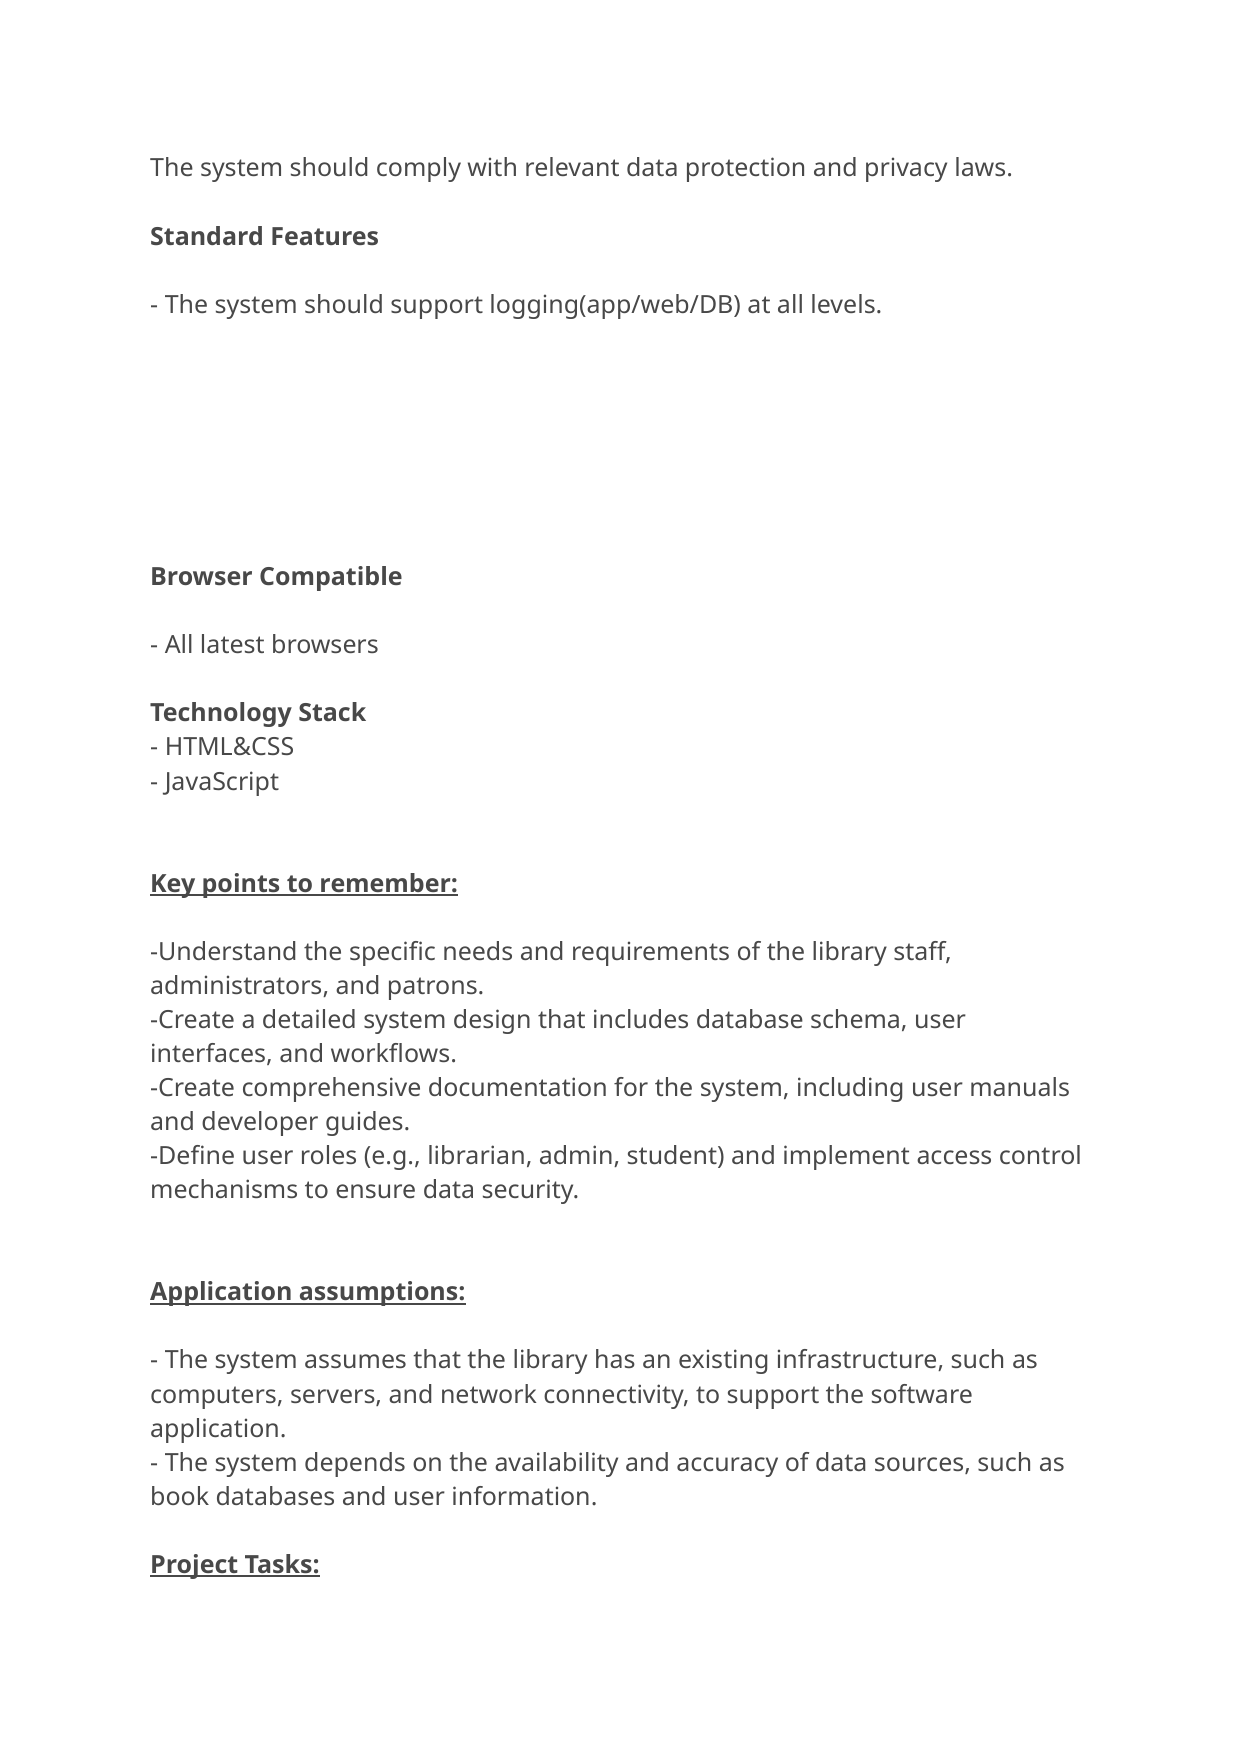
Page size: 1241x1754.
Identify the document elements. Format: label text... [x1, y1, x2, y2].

text Technology Stack [150, 695, 1090, 729]
text - All latest browsers [150, 627, 1090, 661]
text The system should comply with relevant data protection and privacy laws. [150, 150, 1090, 184]
text - The system should support logging(app/web/DB) at all levels. [150, 286, 1090, 320]
text Project Tasks: [150, 1547, 1090, 1581]
text -Understand the specific needs and requirements of the library staff, administrators, and patrons. [150, 933, 1090, 1002]
text -Define user roles (e.g., librarian, admin, student) and implement access control mechanisms to ensure data security. [150, 1138, 1090, 1206]
text Application assumptions: [150, 1274, 1090, 1308]
text -Create a detailed system design that includes database schema, user interfaces, and workflows. [150, 1002, 1090, 1070]
text - The system assumes that the library has an existing infrastructure, such as computers, servers, and network connectivity, to support the software application. [150, 1342, 1090, 1444]
text - The system depends on the availability and accuracy of data sources, such as book databases and user information. [150, 1444, 1090, 1512]
text Key points to remember: [150, 865, 1090, 899]
text -Create comprehensive documentation for the system, including user manuals and developer guides. [150, 1070, 1090, 1138]
text - HTML&CSS [150, 729, 1090, 763]
text Standard Features [150, 218, 1090, 252]
text - JavaScript [150, 763, 1090, 797]
text Browser Compatible [150, 559, 1090, 593]
